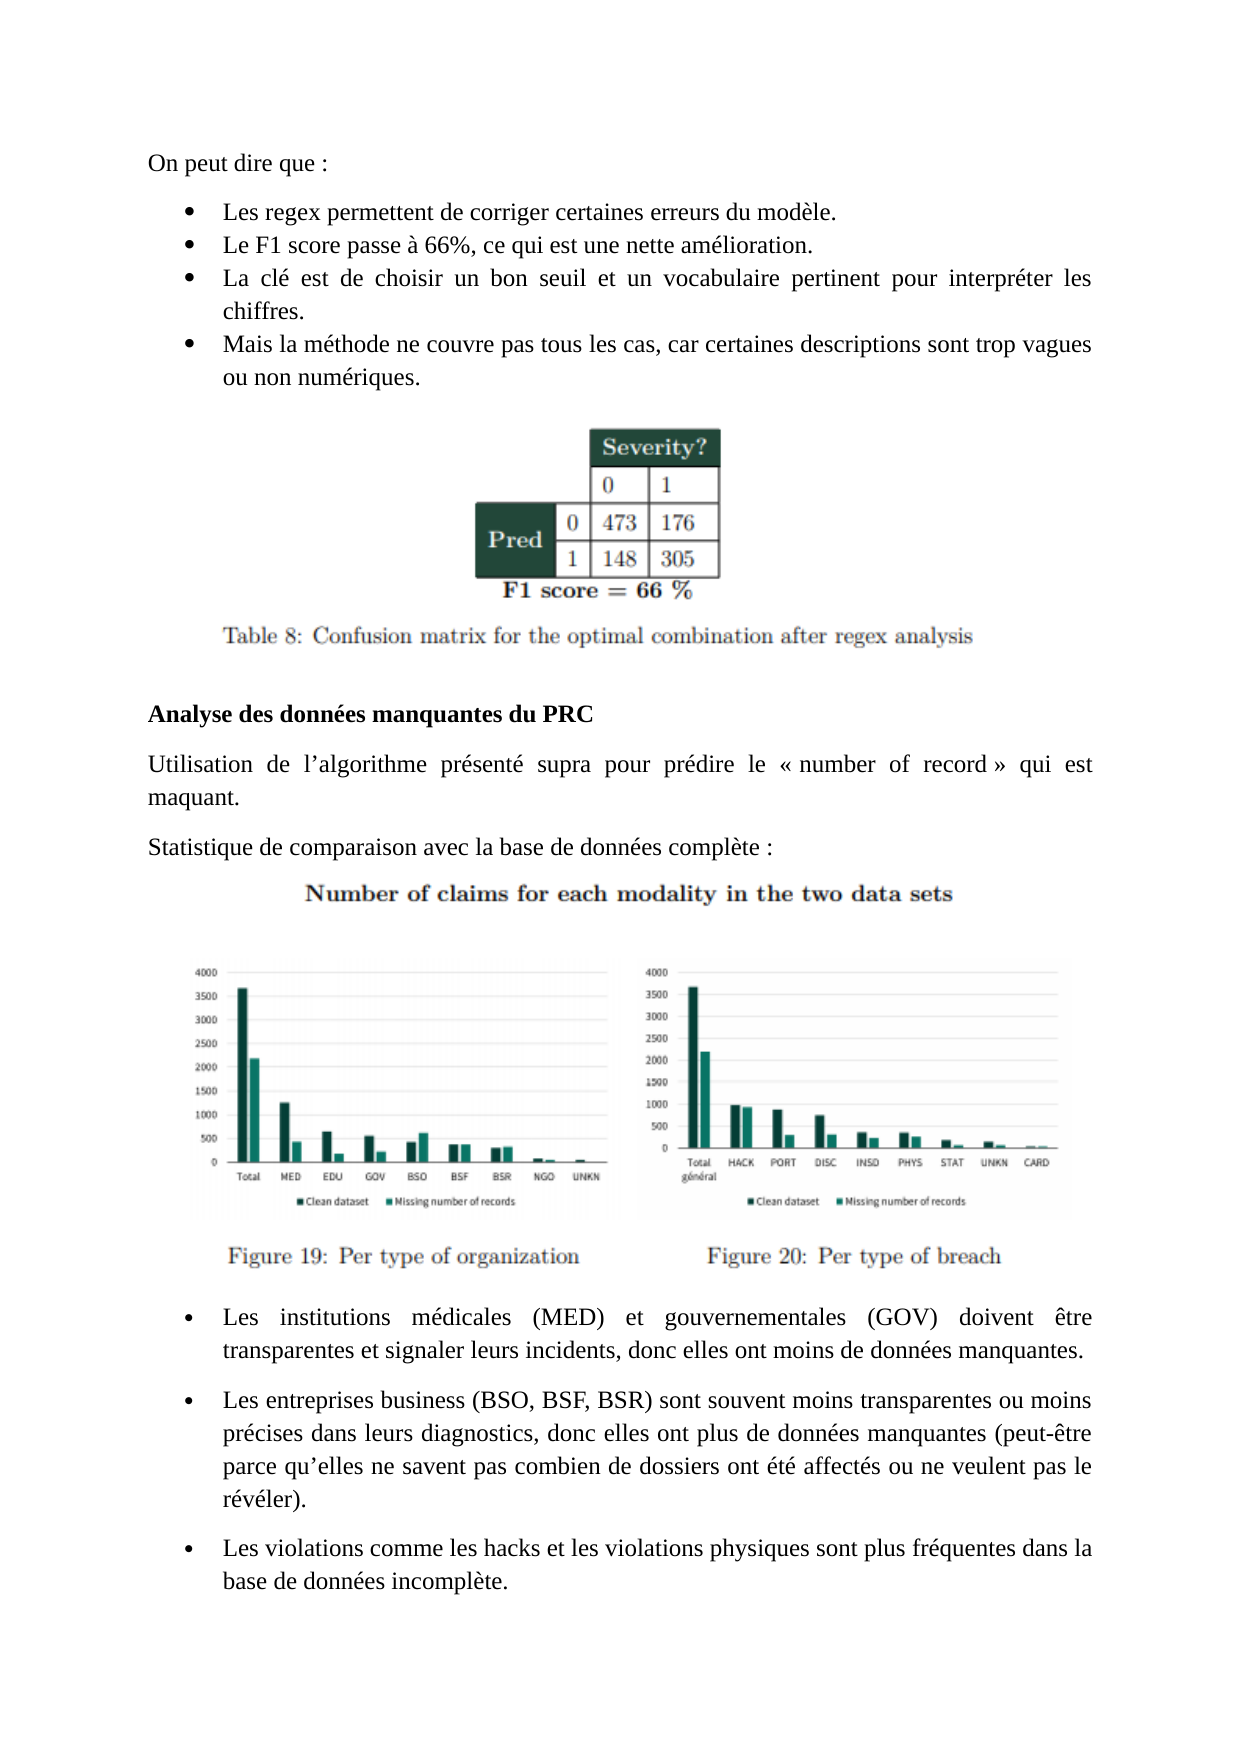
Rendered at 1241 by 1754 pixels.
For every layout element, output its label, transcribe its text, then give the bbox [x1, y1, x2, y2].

text On peut dire que : [148, 148, 1093, 176]
list Les entreprises business (BSO, BSF, BSR) sont souvent moins transparentes ou moins précises dans leurs diagnostics, donc elles ont plus de données manquantes (peut-être parce qu’elles ne savent pas combien de dossiers ont été affectés ou ne veulent pas le révéler). [185, 1385, 1093, 1512]
text Utilisation de l’algorithme présenté supra pour prédire le « number of record » qui est maquant. [148, 749, 1093, 811]
text Statistique de comparaison avec la base de données complète : [148, 832, 1093, 861]
text Analyse des données manquantes du PRC [148, 699, 1093, 728]
list Les violations comme les hacks et les violations physiques sont plus fréquentes dans la base de données incomplète. [185, 1533, 1093, 1595]
list Mais la méthode ne couvre pas tous les cas, car certaines descriptions sont trop vagues ou non numériques. [185, 329, 1093, 391]
list Le F1 score passe à 66%, ce qui est une nette amélioration. [185, 230, 1093, 259]
list Les regex permettent de corriger certaines erreurs du modèle. [185, 197, 1093, 226]
list Les institutions médicales (MED) et gouvernementales (GOV) doivent être transparentes et signaler leurs incidents, donc elles ont moins de données manquantes. [185, 1302, 1093, 1364]
picture [147, 881, 1084, 1281]
picture [147, 412, 1062, 678]
list La clé est de choisir un bon seuil et un vocabulaire pertinent pour interpréter les chiffres. [185, 263, 1093, 325]
